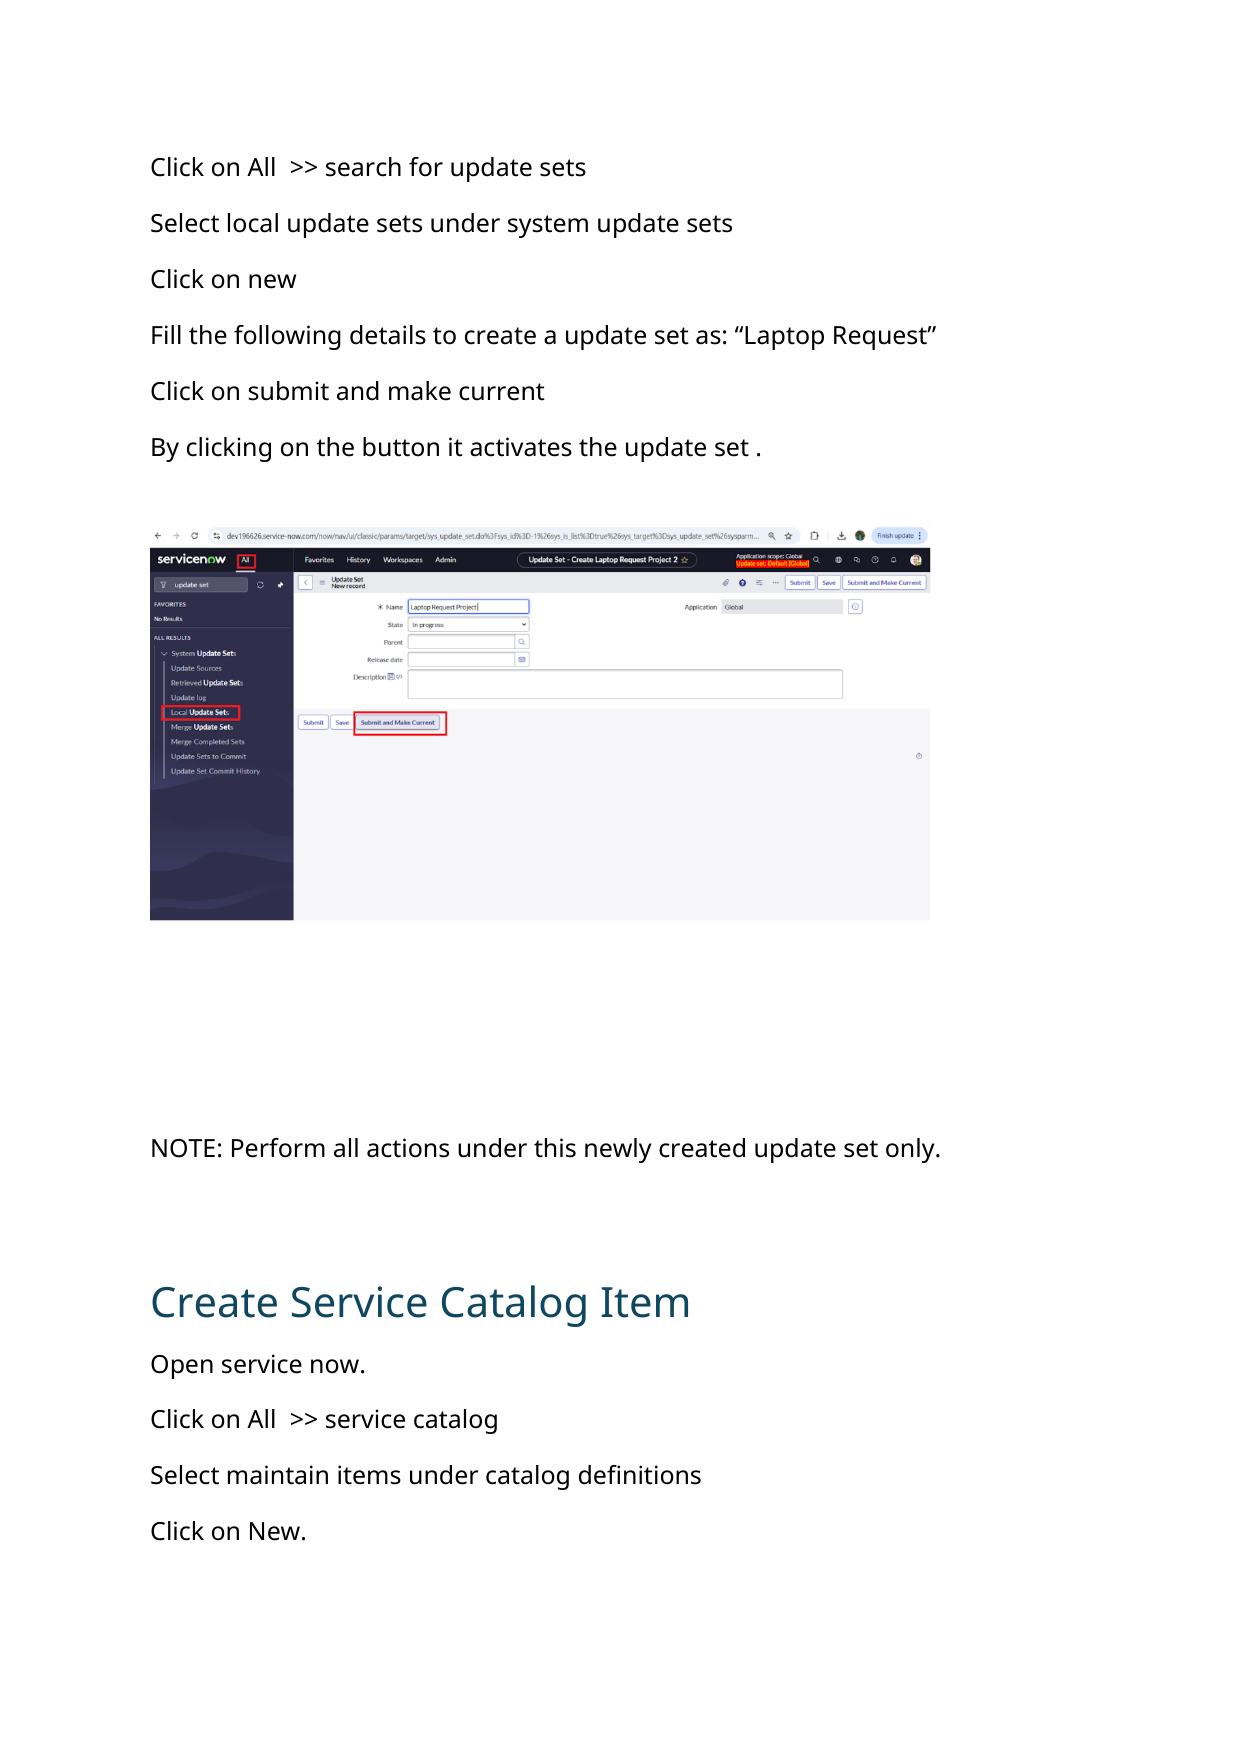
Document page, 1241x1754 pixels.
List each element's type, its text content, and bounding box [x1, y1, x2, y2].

text Click on submit and make current [150, 373, 1090, 407]
text Click on New. [150, 1514, 1090, 1548]
text Open service now. [150, 1346, 1090, 1380]
text Click on All >> search for update sets [150, 150, 1090, 184]
text Select maintain items under catalog definitions [150, 1458, 1090, 1492]
subtitle Create Service Catalog Item [150, 1208, 1090, 1329]
text Select local update sets under system update sets [150, 206, 1090, 240]
text By clicking on the button it activates the update set . [150, 429, 1090, 463]
picture [150, 524, 1091, 1054]
text Click on All >> service catalog [150, 1402, 1090, 1436]
text Fill the following details to create a update set as: “Laptop Request” [150, 317, 1090, 352]
text Click on new [150, 262, 1090, 296]
text NOTE: Perform all actions under this newly created update set only. [150, 1131, 1090, 1165]
